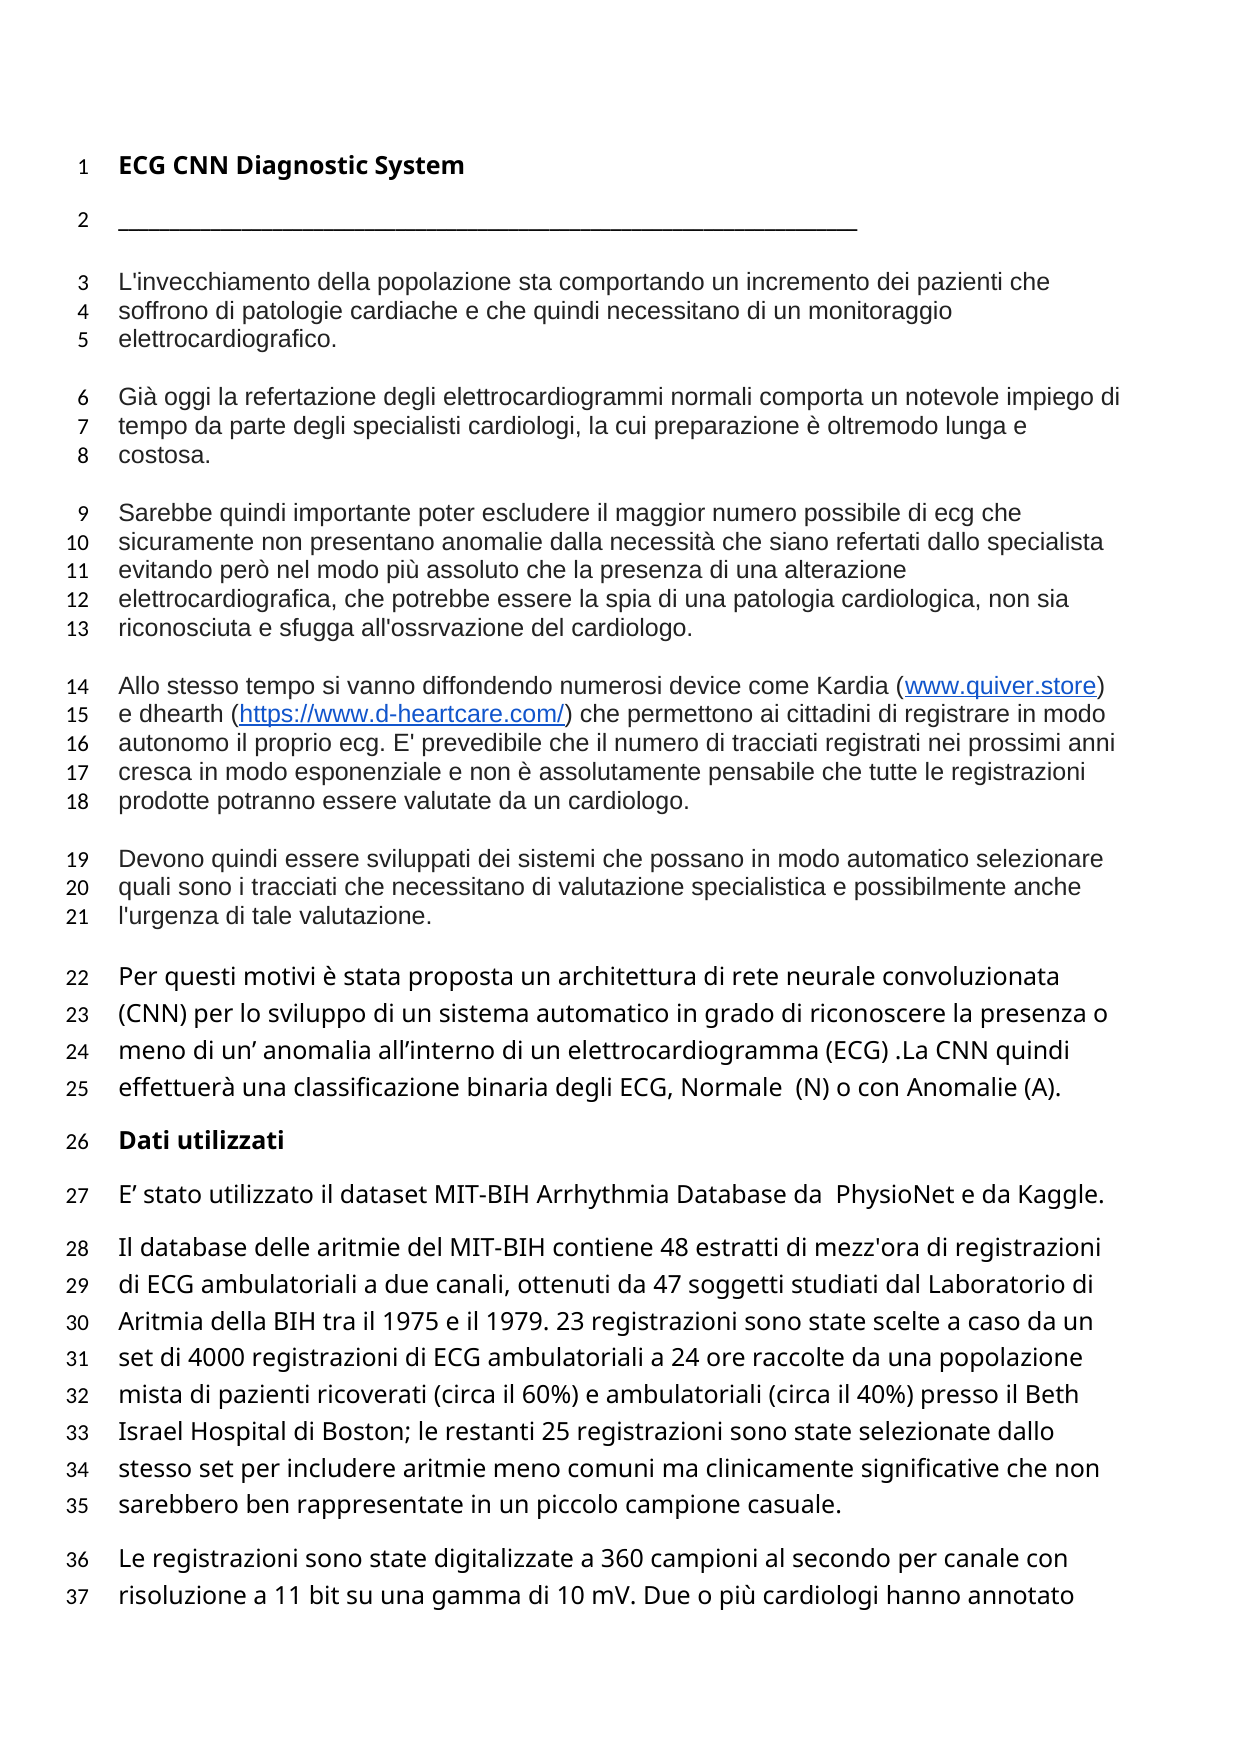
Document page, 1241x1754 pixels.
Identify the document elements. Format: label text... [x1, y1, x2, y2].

text Già oggi la refertazione degli elettrocardiogrammi normali comporta un notevole impiego di tempo da parte degli specialisti cardiologi, la cui preparazione è oltremodo lunga e costosa. [118, 382, 1122, 469]
text Il database delle aritmie del MIT-BIH contiene 48 estratti di mezz'ora di registrazioni di ECG ambulatoriali a due canali, ottenuti da 47 soggetti studiati dal Laboratorio di Aritmia della BIH tra il 1975 e il 1979. 23 registrazioni sono state scelte a caso da un set di 4000 registrazioni di ECG ambulatoriali a 24 ore raccolte da una popolazione mista di pazienti ricoverati (circa il 60%) e ambulatoriali (circa il 40%) presso il Beth Israel Hospital di Boston; le restanti 25 registrazioni sono state selezionate dallo stesso set per includere aritmie meno comuni ma clinicamente significative che non sarebbero ben rappresentate in un piccolo campione casuale. [118, 1230, 1122, 1521]
text Sarebbe quindi importante poter escludere il maggior numero possibile di ecg che sicuramente non presentano anomalie dalla necessità che siano refertati dallo specialista evitando però nel modo più assoluto che la presenza di una alterazione elettrocardiografica, che potrebbe essere la spia di una patologia cardiologica, non sia riconosciuta e sfugga all'ossrvazione del cardiologo. [118, 498, 1122, 642]
text Allo stesso tempo si vanno diffondendo numerosi device come Kardia (www.quiver.store) e dhearth (https://www.d-heartcare.com/) che permettono ai cittadini di registrare in modo autonomo il proprio ecg. E' prevedibile che il numero di tracciati registrati nei prossimi anni cresca in modo esponenziale e non è assolutamente pensabile che tutte le registrazioni prodotte potranno essere valutate da un cardiologo. [118, 671, 1122, 814]
text ________________________________________________________________________ [118, 201, 1122, 235]
text ECG CNN Diagnostic System [118, 148, 1122, 182]
text Dati utilizzati [118, 1123, 1122, 1157]
text L'invecchiamento della popolazione sta comportando un incremento dei pazienti che soffrono di patologie cardiache e che quindi necessitano di un monitoraggio elettrocardiografico. [118, 267, 1122, 353]
text Devono quindi essere sviluppati dei sistemi che possano in modo automatico selezionare quali sono i tracciati che necessitano di valutazione specialistica e possibilmente anche l'urgenza di tale valutazione. [118, 844, 1122, 930]
text E’ stato utilizzato il dataset MIT-BIH Arrhythmia Database da PhysioNet e da Kaggle. [118, 1176, 1122, 1210]
text Per questi motivi è stata proposta un architettura di rete neurale convoluzionata (CNN) per lo sviluppo di un sistema automatico in grado di riconoscere la presenza o meno di un’ anomalia all’interno di un elettrocardiogramma (ECG) .La CNN quindi effettuerà una classificazione binaria degli ECG, Normale (N) o con Anomalie (A). [118, 959, 1122, 1103]
